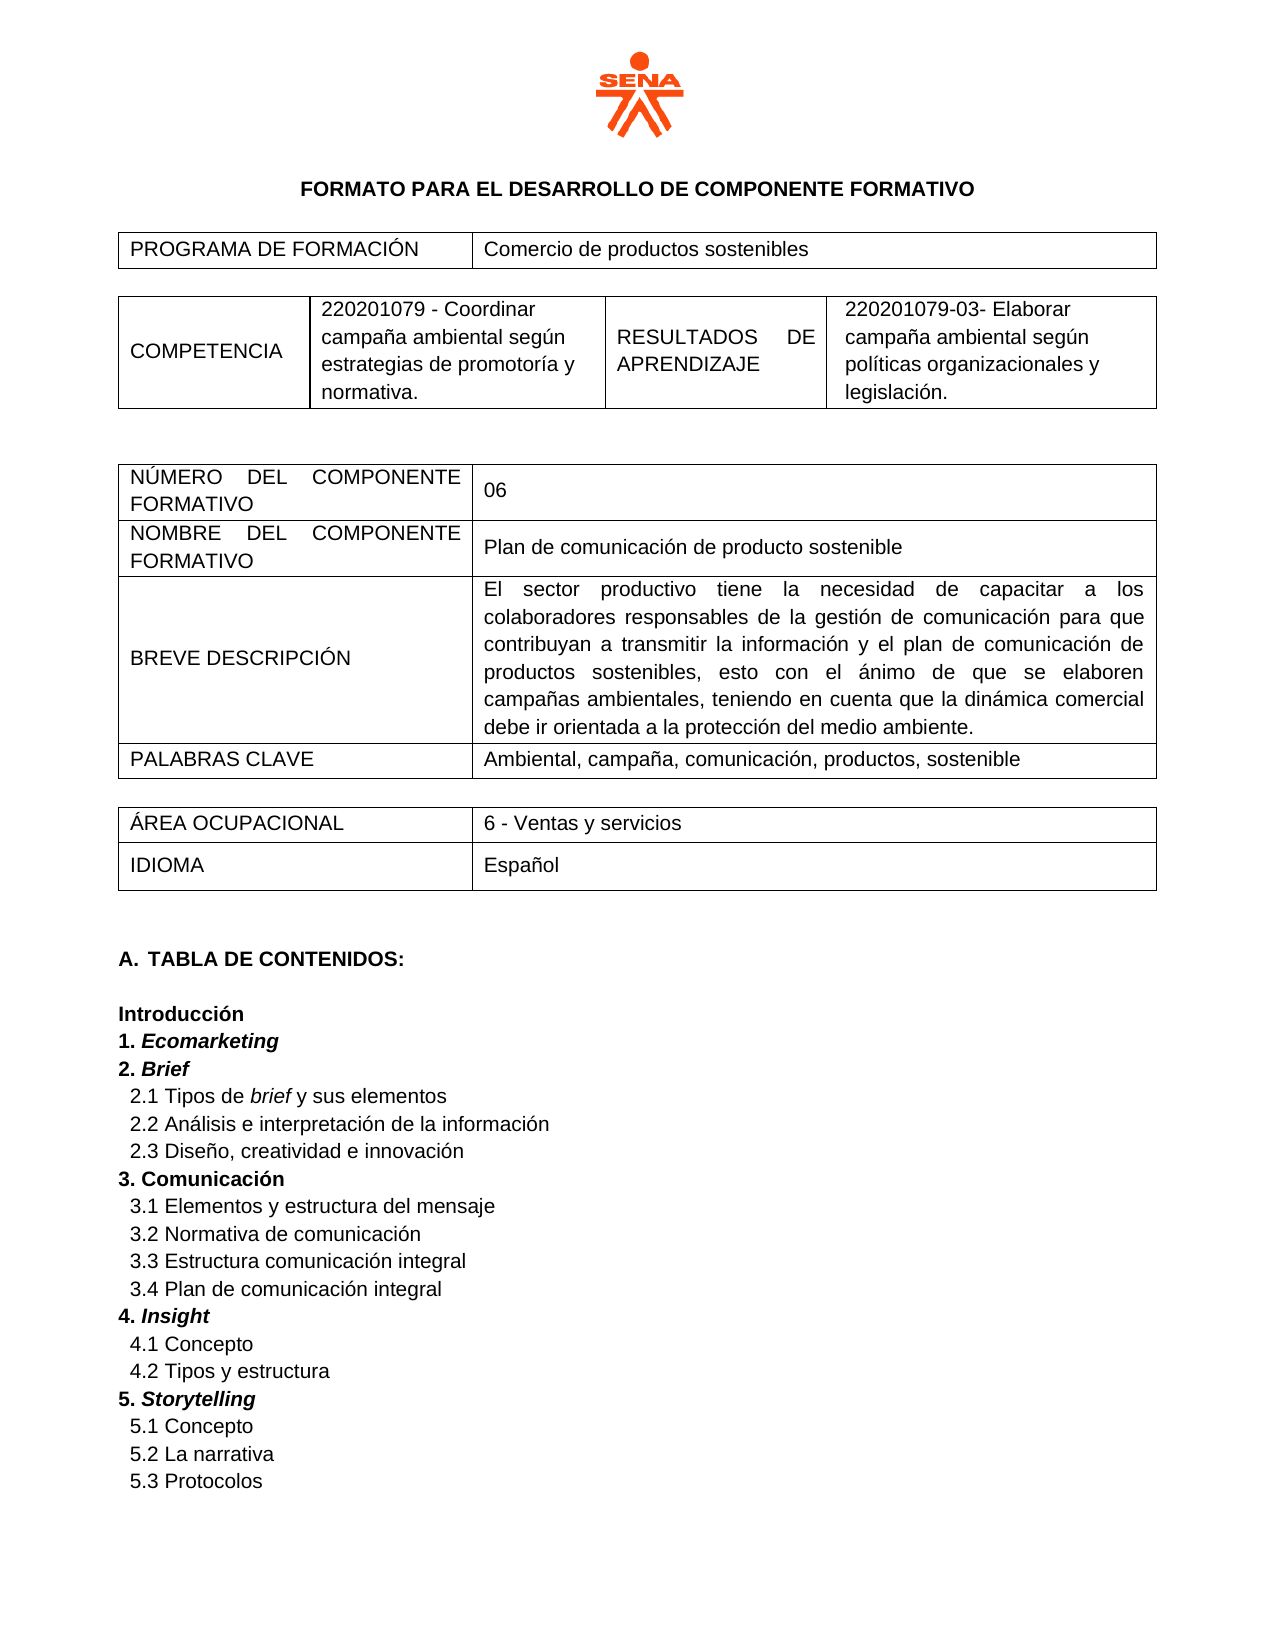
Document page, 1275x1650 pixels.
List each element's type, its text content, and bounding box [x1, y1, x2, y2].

text 5.3 Protocolos [118, 1469, 1157, 1493]
text 5.2 La narrativa [118, 1441, 1157, 1465]
text 5. Storytelling [118, 1386, 1157, 1410]
table_cell NOMBRE DEL COMPONENTE FORMATIVO [119, 521, 472, 576]
picture [585, 48, 690, 142]
text 3.4 Plan de comunicación integral [118, 1276, 1157, 1300]
text 1. Ecomarketing [118, 1029, 1157, 1053]
text FORMATO PARA EL DESARROLLO DE COMPONENTE FORMATIVO [118, 177, 1157, 201]
table_cell BREVE DESCRIPCIÓN [119, 577, 472, 743]
table_header PROGRAMA DE FORMACIÓN [119, 233, 472, 268]
text 3.1 Elementos y estructura del mensaje [118, 1194, 1157, 1218]
list TABLA DE CONTENIDOS: [118, 946, 1157, 970]
text 3.2 Normativa de comunicación [118, 1221, 1157, 1245]
text 5.1 Concepto [118, 1414, 1157, 1438]
text 2. Brief [118, 1056, 1157, 1080]
table_cell Ambiental, campaña, comunicación, productos, sostenible [473, 744, 1156, 778]
text 4. Insight [118, 1304, 1157, 1328]
text 2.2 Análisis e interpretación de la información [118, 1111, 1157, 1135]
table_header RESULTADOS DE APRENDIZAJE [606, 297, 826, 407]
text 2.1 Tipos de brief y sus elementos [118, 1084, 1157, 1108]
text Introducción [118, 1001, 1157, 1025]
table_cell PALABRAS CLAVE [119, 744, 472, 778]
text 3. Comunicación [118, 1166, 1157, 1190]
table_header 220201079-03- Elaborar campaña ambiental según políticas organizacionales y legislación. [827, 297, 1156, 407]
table_header Comercio de productos sostenibles [473, 233, 1156, 268]
text 4.2 Tipos y estructura [118, 1359, 1157, 1383]
text 3.3 Estructura comunicación integral [118, 1249, 1157, 1273]
table_cell IDIOMA [119, 843, 472, 890]
table_cell Plan de comunicación de producto sostenible [473, 521, 1156, 576]
table_cell Español [473, 843, 1156, 890]
table_header COMPETENCIA [119, 297, 309, 407]
table_header ÁREA OCUPACIONAL [119, 808, 472, 842]
text 4.1 Concepto [118, 1331, 1157, 1355]
text 2.3 Diseño, creatividad e innovación [118, 1139, 1157, 1163]
table_cell El sector productivo tiene la necesidad de capacitar a los colaboradores responsables de la gestión de comunicación para que contribuyan a transmitir la información y el plan de comunicación de productos sostenibles, esto con el ánimo de que se elaboren campañas ambientales, teniendo en cuenta que la dinámica comercial debe ir orientada a la protección del medio ambiente. [473, 577, 1156, 743]
table_header 06 [473, 465, 1156, 520]
table_header NÚMERO DEL COMPONENTE FORMATIVO [119, 465, 472, 520]
table_header 6 - Ventas y servicios [473, 808, 1156, 842]
table_header 220201079 - Coordinar campaña ambiental según estrategias de promotoría y normativa. [311, 297, 605, 407]
